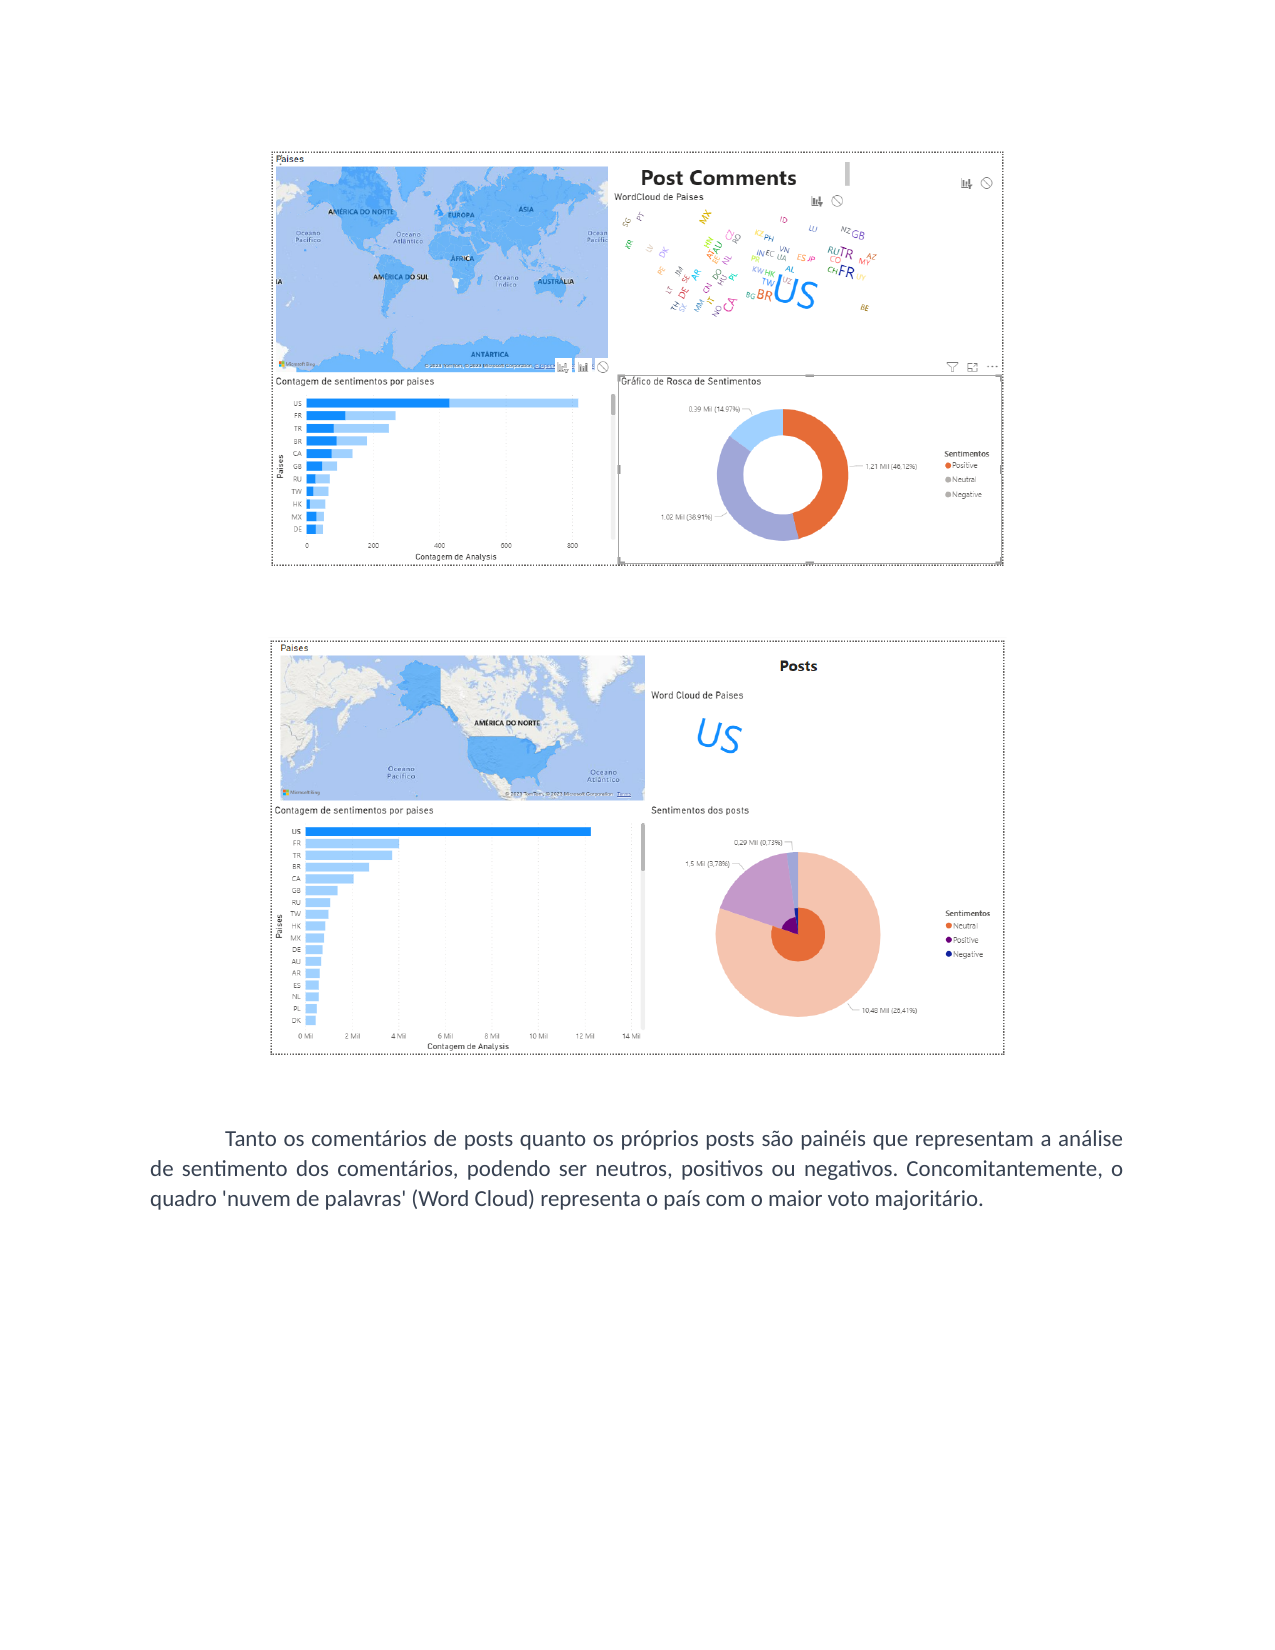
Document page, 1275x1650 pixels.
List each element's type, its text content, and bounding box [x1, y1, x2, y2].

picture [268, 637, 1007, 1058]
picture [267, 150, 1008, 572]
text Tanto os comentários de posts quanto os próprios posts são painéis que representam a análise de sentimento dos comentários, podendo ser neutros, positivos ou negativos. Concomitantemente, o quadro 'nuvem de palavras' (Word Cloud) representa o país com o maior voto majoritário. [150, 1124, 1125, 1212]
